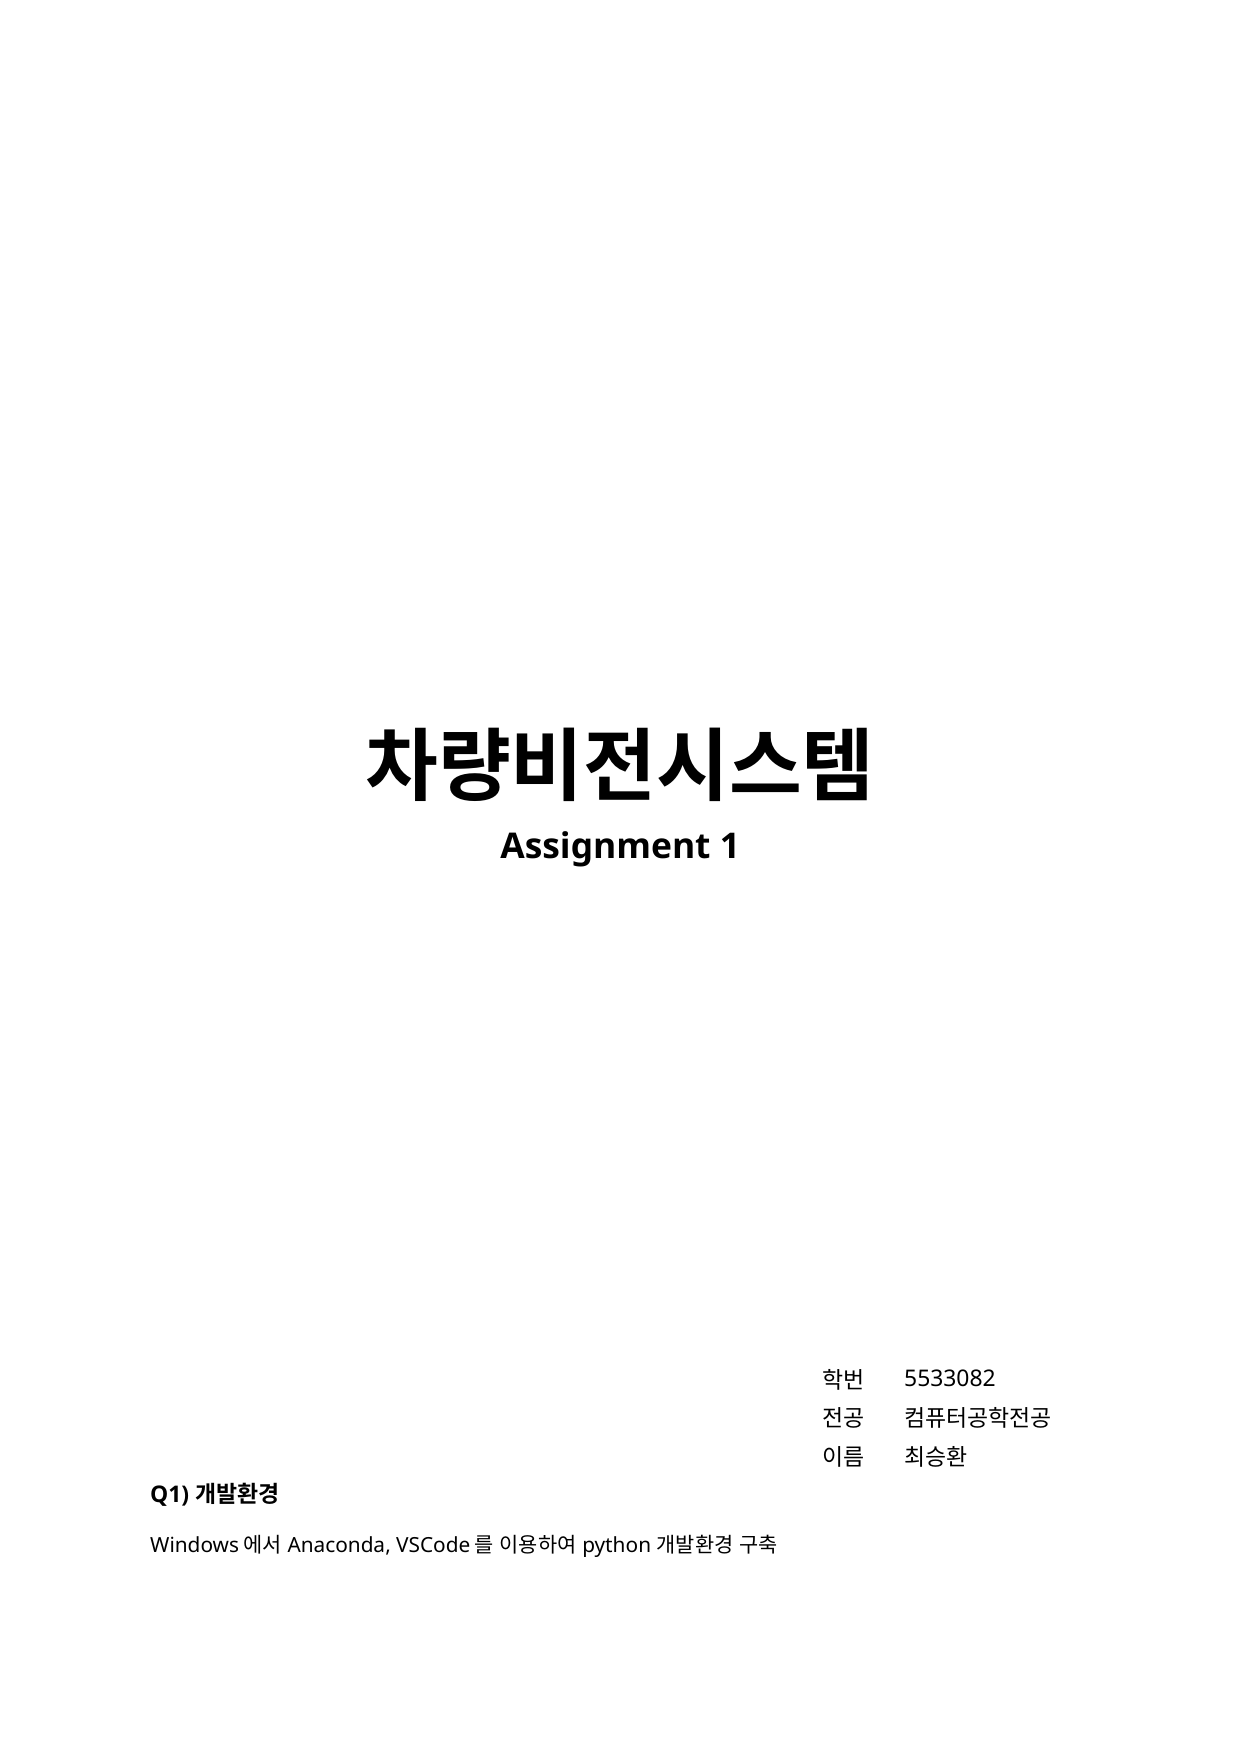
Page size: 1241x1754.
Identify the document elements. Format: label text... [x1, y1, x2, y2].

text 차량비전시스템 Assignment 1 [150, 702, 1090, 869]
table_cell 컴퓨터공학전공 [893, 1400, 1089, 1439]
text Q1) 개발환경 [150, 1476, 1090, 1509]
table_cell 최승환 [893, 1439, 1089, 1476]
table_header 5533082 [893, 1363, 1089, 1400]
table_header 학번 [794, 1363, 893, 1400]
table_cell 전공 [794, 1400, 893, 1439]
table_cell 이름 [794, 1439, 893, 1476]
text Windows에서 Anaconda, VSCode를 이용하여 python 개발환경 구축 [150, 1528, 1090, 1559]
